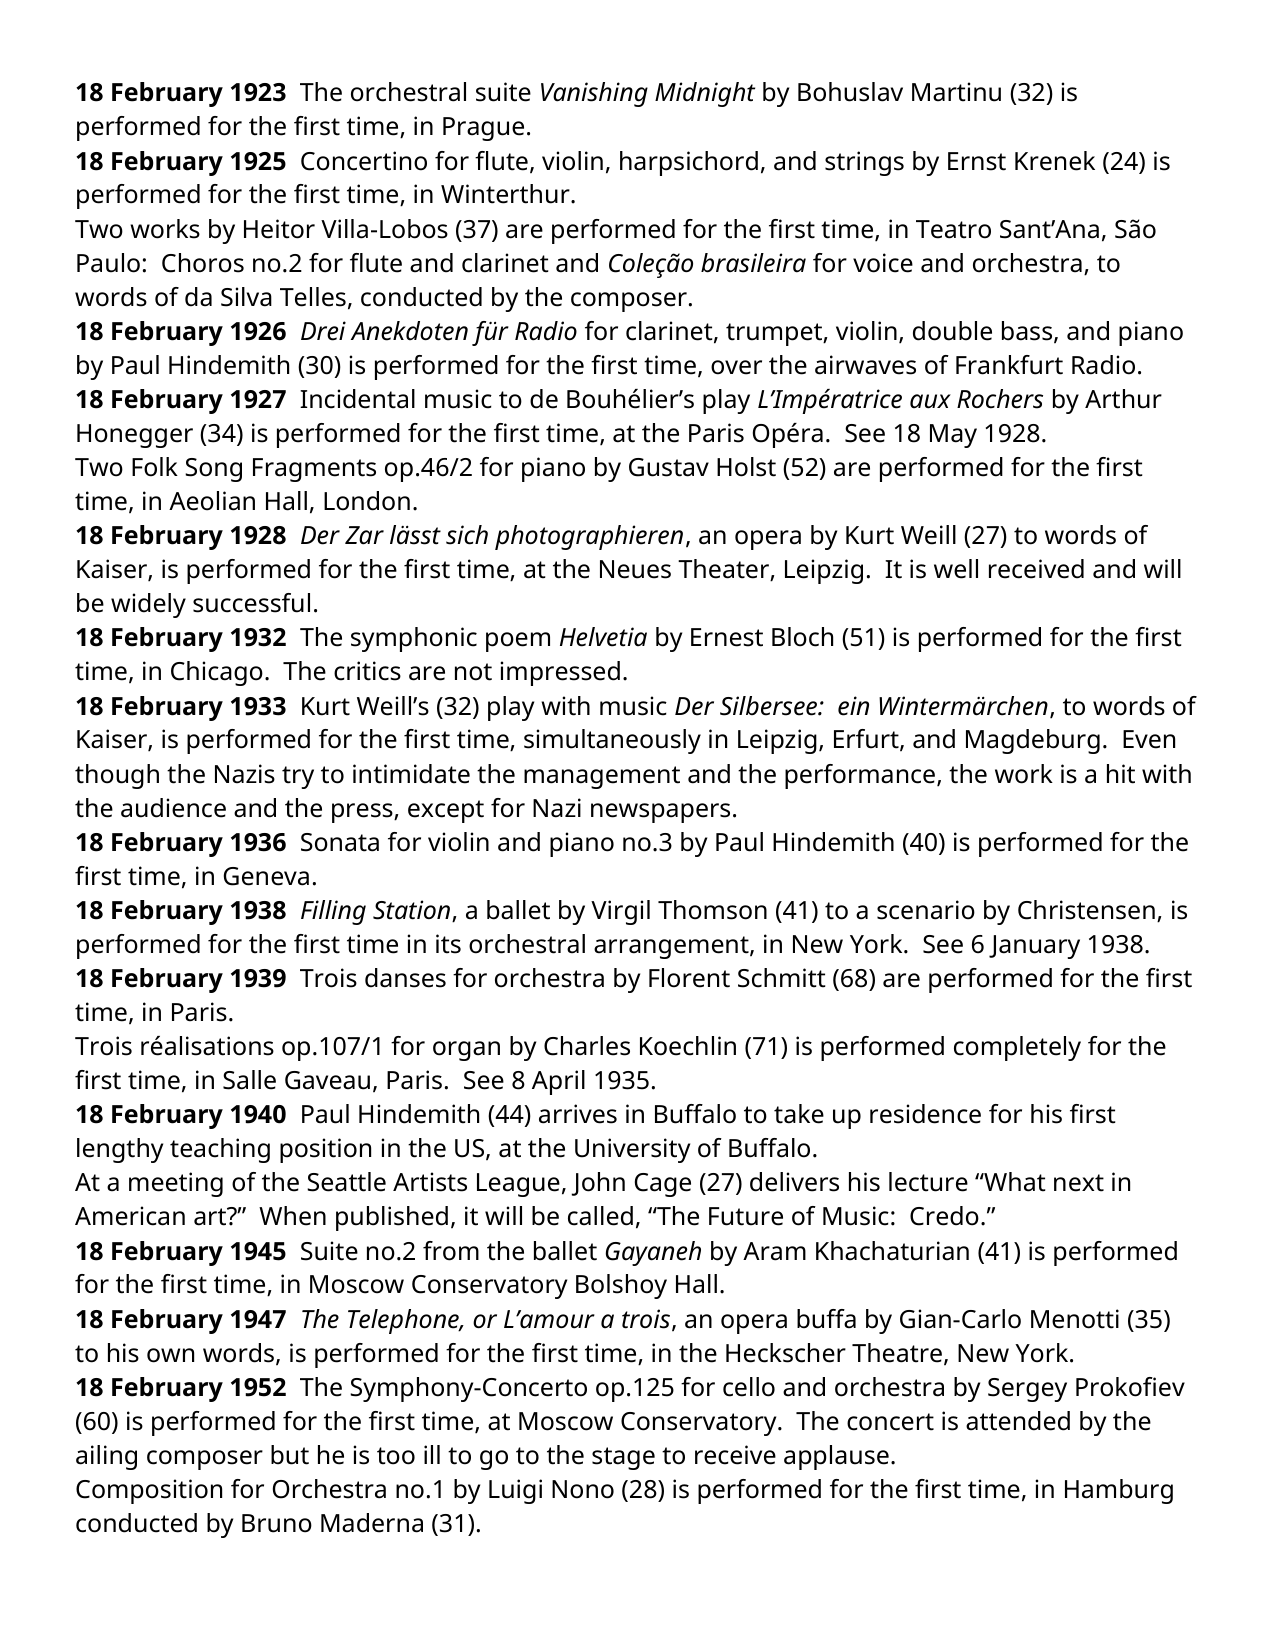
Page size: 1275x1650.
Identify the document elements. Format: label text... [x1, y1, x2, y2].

text 18 February 1933 Kurt Weill’s (32) play with music Der Silbersee: ein Wintermärchen, to words of Kaiser, is performed for the first time, simultaneously in Leipzig, Erfurt, and Magdeburg. Even though the Nazis try to intimidate the management and the performance, the work is a hit with the audience and the press, except for Nazi newspapers. [75, 688, 1200, 824]
text 18 February 1928 Der Zar lässt sich photographieren, an opera by Kurt Weill (27) to words of Kaiser, is performed for the first time, at the Neues Theater, Leipzig. It is well received and will be widely successful. [75, 518, 1200, 620]
text Composition for Orchestra no.1 by Luigi Nono (28) is performed for the first time, in Hamburg conducted by Bruno Maderna (31). [75, 1472, 1200, 1540]
text At a meeting of the Seattle Artists League, John Cage (27) delivers his lecture “What next in American art?” When published, it will be called, “The Future of Music: Credo.” [75, 1165, 1200, 1233]
text 18 February 1927 Incidental music to de Bouhélier’s play L’Impératrice aux Rochers by Arthur Honegger (34) is performed for the first time, at the Paris Opéra. See 18 May 1928. [75, 382, 1200, 450]
text 18 February 1939 Trois danses for orchestra by Florent Schmitt (68) are performed for the first time, in Paris. [75, 961, 1200, 1029]
text 18 February 1938 Filling Station, a ballet by Virgil Thomson (41) to a scenario by Christensen, is performed for the first time in its orchestral arrangement, in New York. See 6 January 1938. [75, 892, 1200, 961]
text 18 February 1952 The Symphony-Concerto op.125 for cello and orchestra by Sergey Prokofiev (60) is performed for the first time, at Moscow Conservatory. The concert is attended by the ailing composer but he is too ill to go to the stage to receive applause. [75, 1369, 1200, 1472]
text 18 February 1936 Sonata for violin and piano no.3 by Paul Hindemith (40) is performed for the first time, in Geneva. [75, 824, 1200, 892]
text 18 February 1945 Suite no.2 from the ballet Gayaneh by Aram Khachaturian (41) is performed for the first time, in Moscow Conservatory Bolshoy Hall. [75, 1233, 1200, 1301]
text Trois réalisations op.107/1 for organ by Charles Koechlin (71) is performed completely for the first time, in Salle Gaveau, Paris. See 8 April 1935. [75, 1029, 1200, 1097]
text 18 February 1947 The Telephone, or L’amour a trois, an opera buffa by Gian-Carlo Menotti (35) to his own words, is performed for the first time, in the Heckscher Theatre, New York. [75, 1301, 1200, 1369]
text 18 February 1923 The orchestral suite Vanishing Midnight by Bohuslav Martinu (32) is performed for the first time, in Prague. [75, 75, 1200, 143]
text Two Folk Song Fragments op.46/2 for piano by Gustav Holst (52) are performed for the first time, in Aeolian Hall, London. [75, 450, 1200, 518]
text 18 February 1932 The symphonic poem Helvetia by Ernest Bloch (51) is performed for the first time, in Chicago. The critics are not impressed. [75, 620, 1200, 688]
text 18 February 1940 Paul Hindemith (44) arrives in Buffalo to take up residence for his first lengthy teaching position in the US, at the University of Buffalo. [75, 1097, 1200, 1165]
text 18 February 1925 Concertino for flute, violin, harpsichord, and strings by Ernst Krenek (24) is performed for the first time, in Winterthur. [75, 143, 1200, 211]
text 18 February 1926 Drei Anekdoten für Radio for clarinet, trumpet, violin, double bass, and piano by Paul Hindemith (30) is performed for the first time, over the airwaves of Frankfurt Radio. [75, 313, 1200, 382]
text Two works by Heitor Villa-Lobos (37) are performed for the first time, in Teatro Sant’Ana, São Paulo: Choros no.2 for flute and clarinet and Coleção brasileira for voice and orchestra, to words of da Silva Telles, conducted by the composer. [75, 211, 1200, 313]
